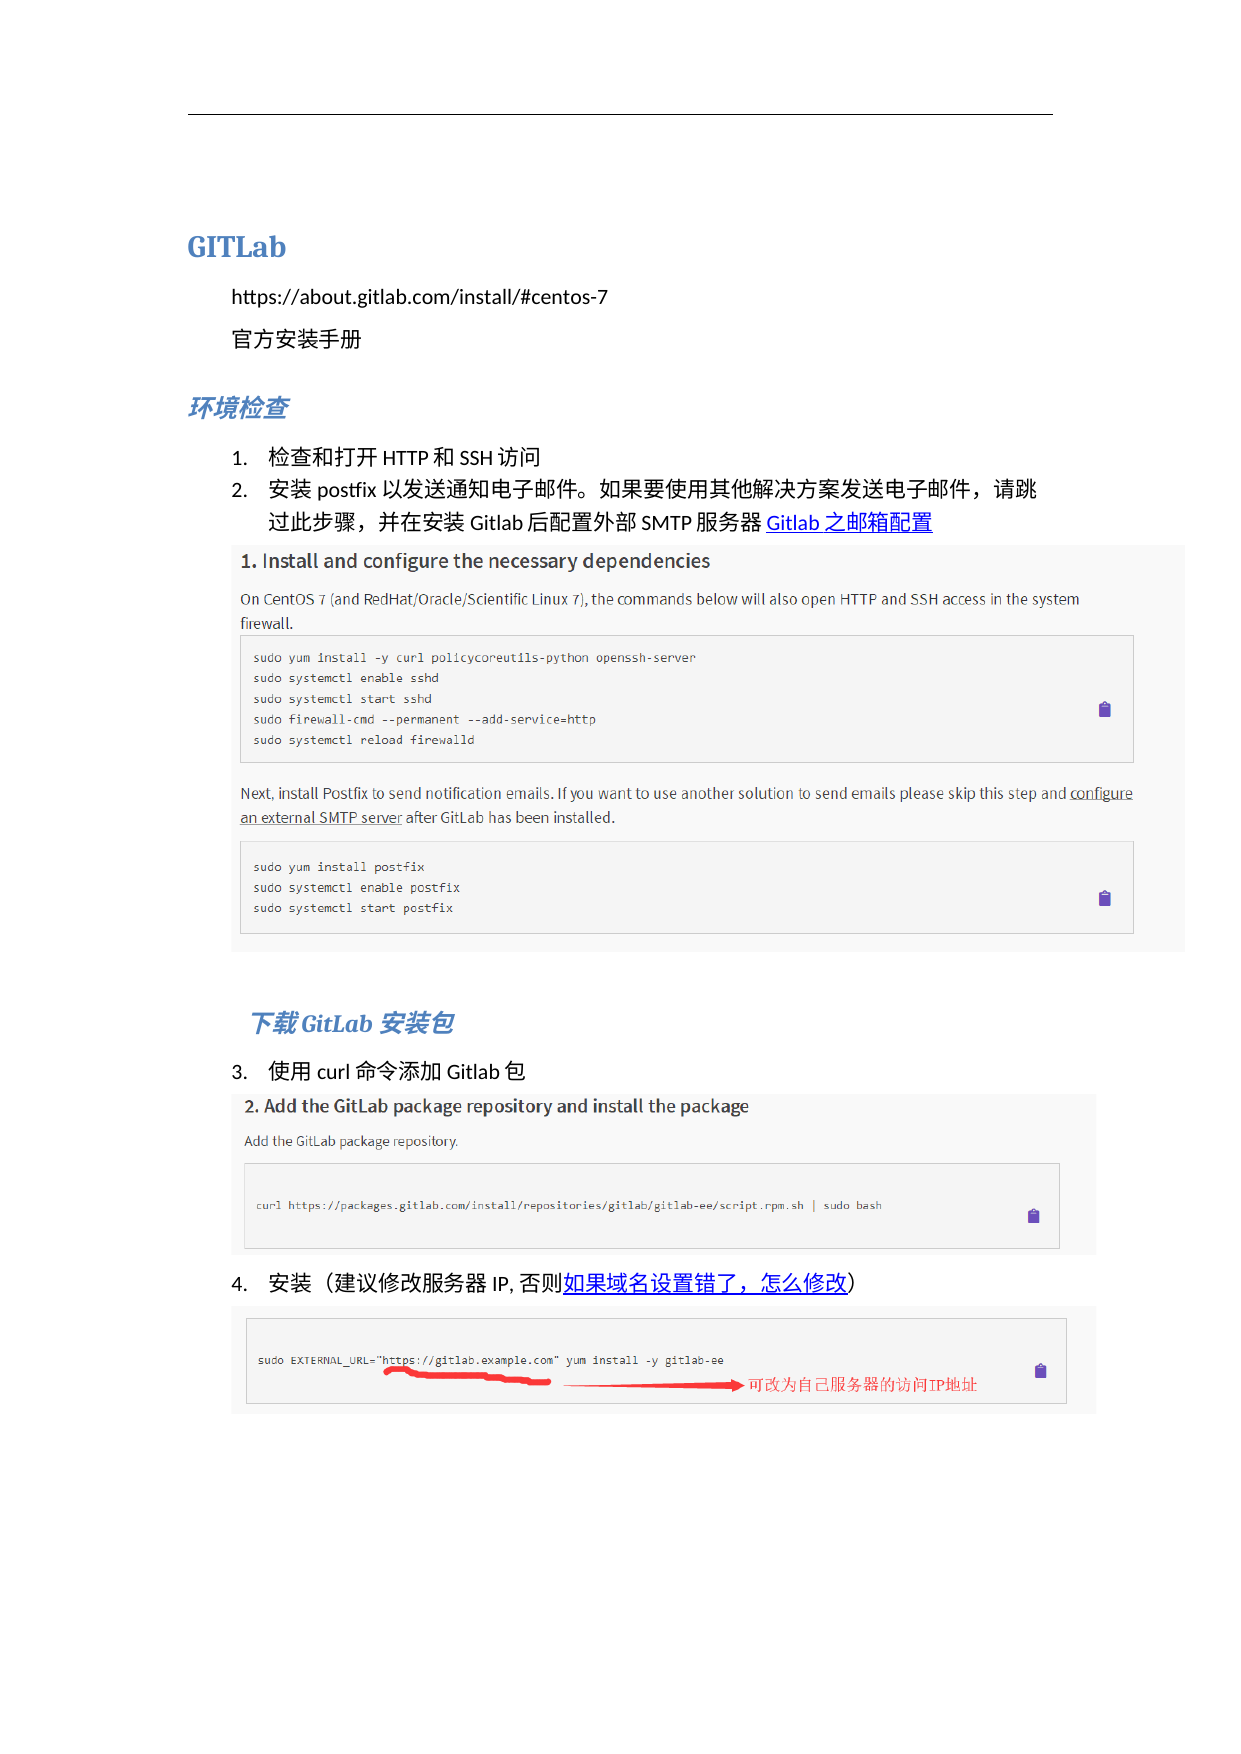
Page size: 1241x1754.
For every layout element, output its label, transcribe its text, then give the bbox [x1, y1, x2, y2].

text https://about.gitlab.com/install/#centos-7 [187, 280, 1053, 313]
list 安装（建议修改服务器IP, 否则如果域名设置错了，怎么修改） [231, 1265, 1053, 1298]
list 安装postfix以发送通知电子邮件。如果要使用其他解决方案发送电子邮件，请跳过此步骤，并在安装Gitlab后配置外部SMTP服务器Gitlab之邮箱配置 [231, 472, 1053, 537]
list 检查和打开HTTP和SSH访问 [231, 439, 1053, 472]
subtitle 环境检查 [187, 374, 1053, 439]
list 使用curl命令添加Gitlab包 [231, 1054, 1053, 1086]
subtitle 下载GitLab安装包 [187, 989, 1053, 1054]
subtitle GITLab [187, 215, 1053, 280]
text 官方安装手册 [187, 321, 1053, 354]
picture [231, 1306, 1097, 1414]
picture [231, 1094, 1097, 1255]
picture [231, 545, 1185, 952]
